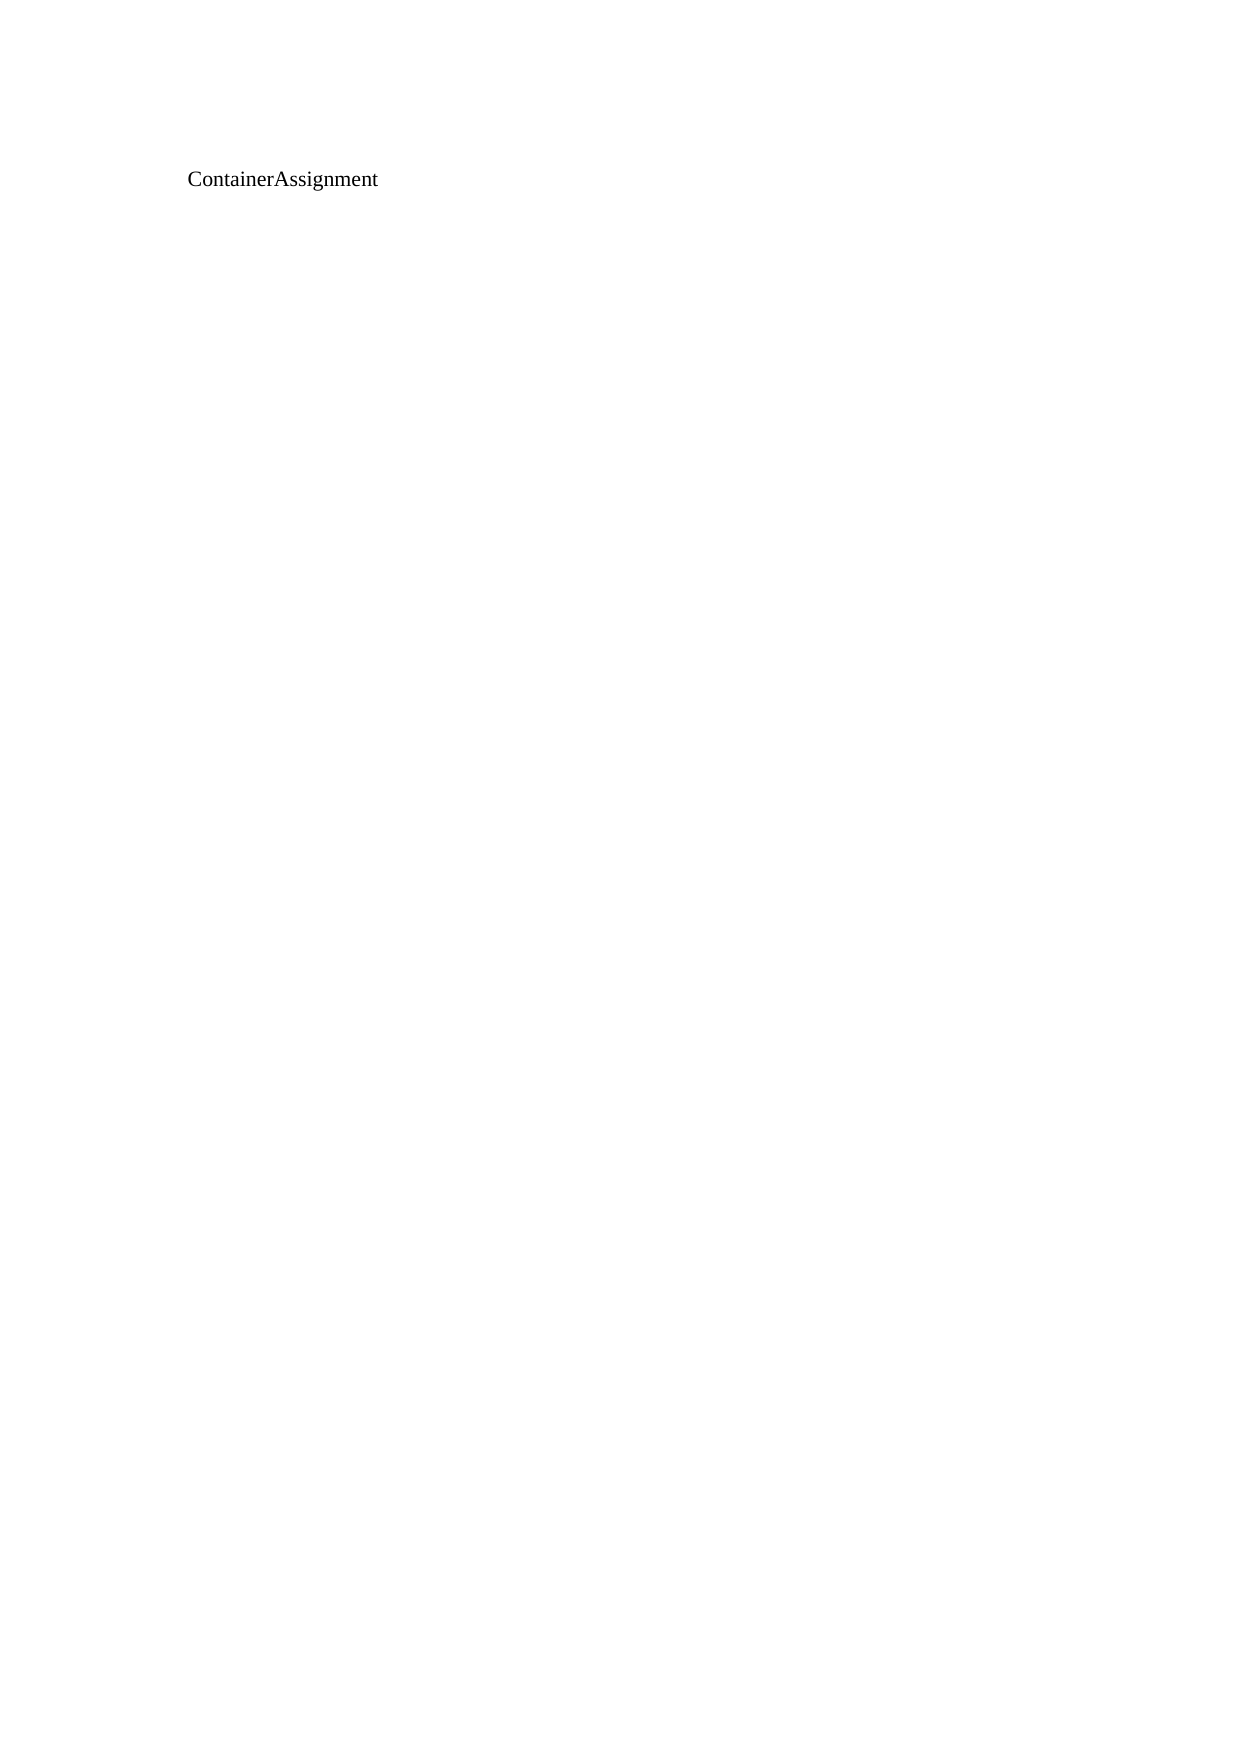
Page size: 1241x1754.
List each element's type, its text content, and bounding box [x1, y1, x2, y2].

text ContainerAssignment [187, 162, 1053, 194]
